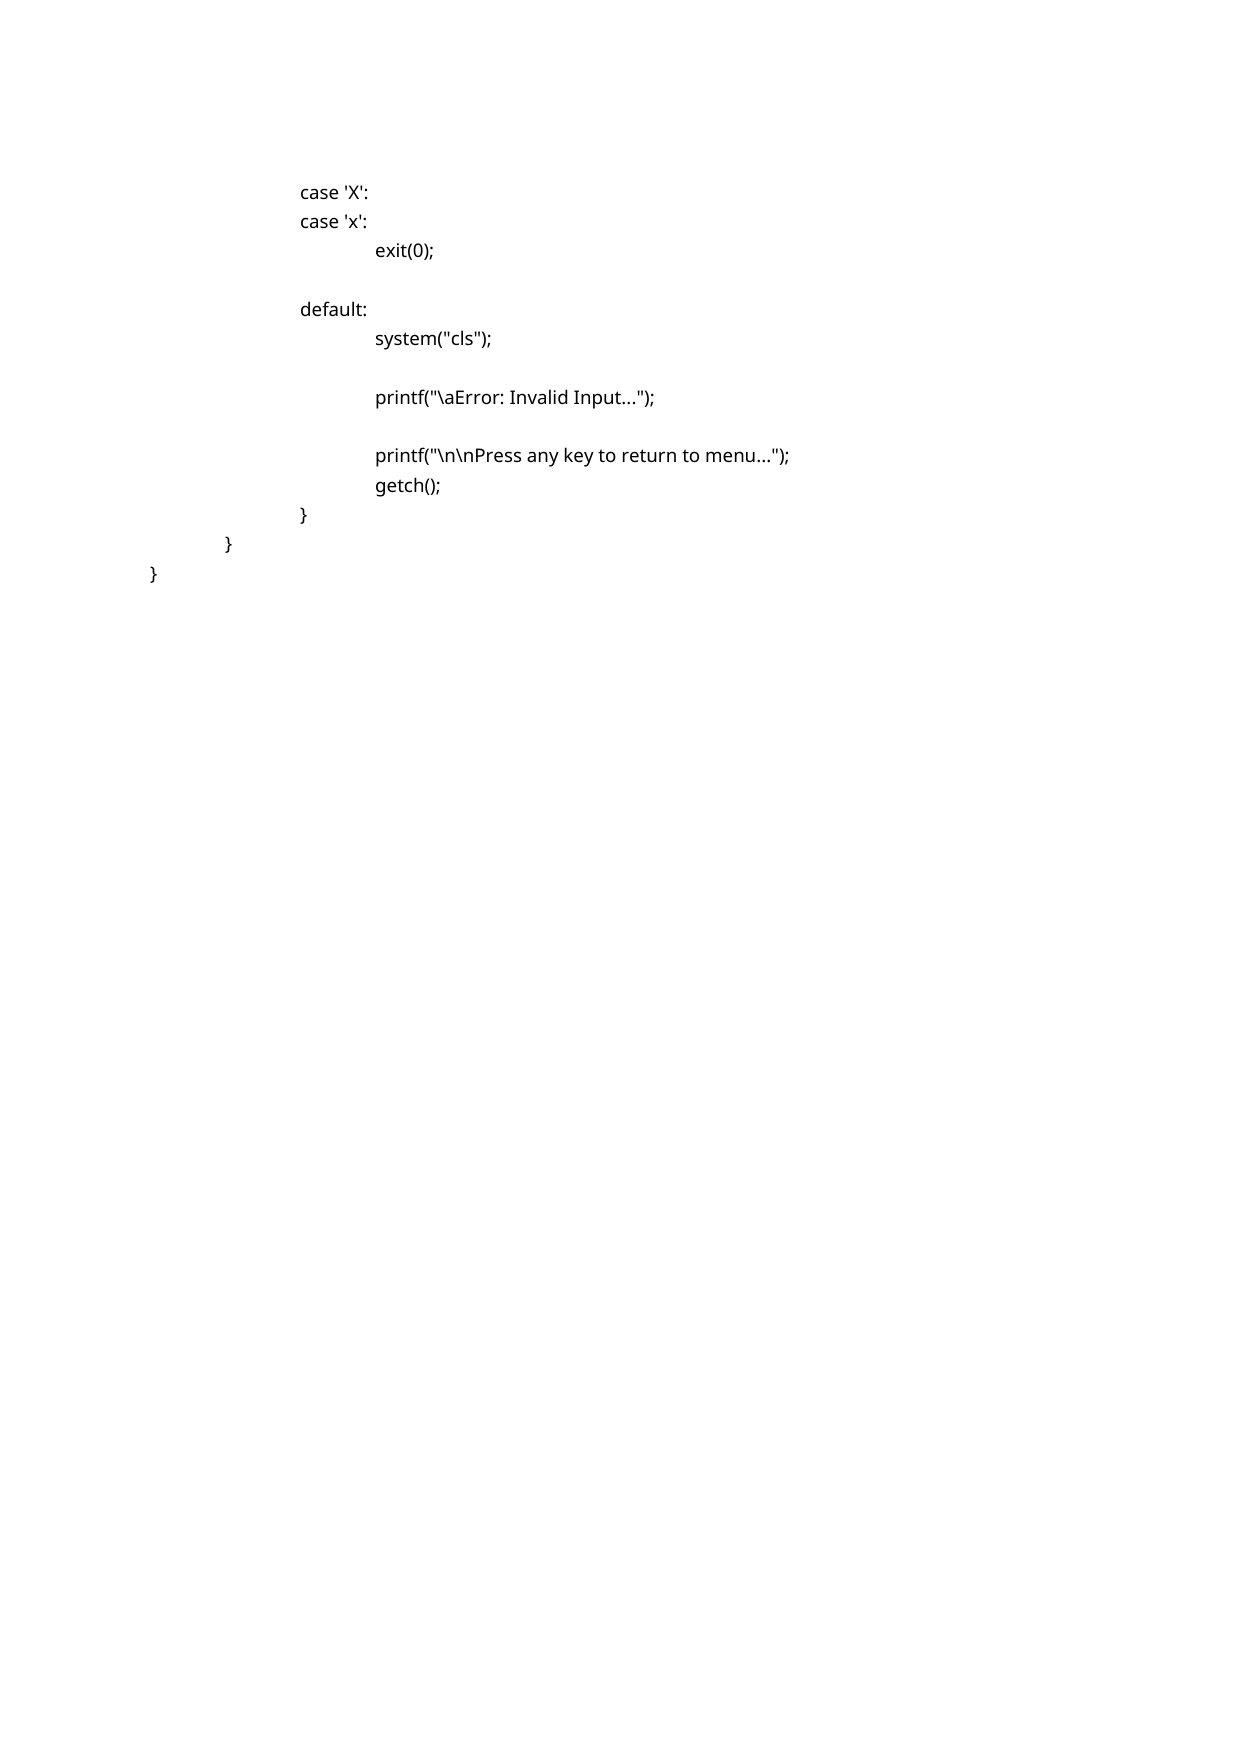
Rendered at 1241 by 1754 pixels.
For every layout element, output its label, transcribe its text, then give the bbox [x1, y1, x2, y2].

text case 'x': [150, 208, 1090, 234]
text default: [150, 296, 1090, 322]
text exit(0); [150, 238, 1090, 263]
text getch(); [150, 472, 1090, 497]
text } [150, 531, 1090, 556]
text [150, 443, 1090, 468]
text } [150, 501, 1090, 527]
text system("cls"); [150, 326, 1090, 351]
text printf("\aError: Invalid Input..."); [150, 384, 1090, 410]
text } [150, 560, 1090, 585]
text case 'X': [150, 179, 1090, 205]
